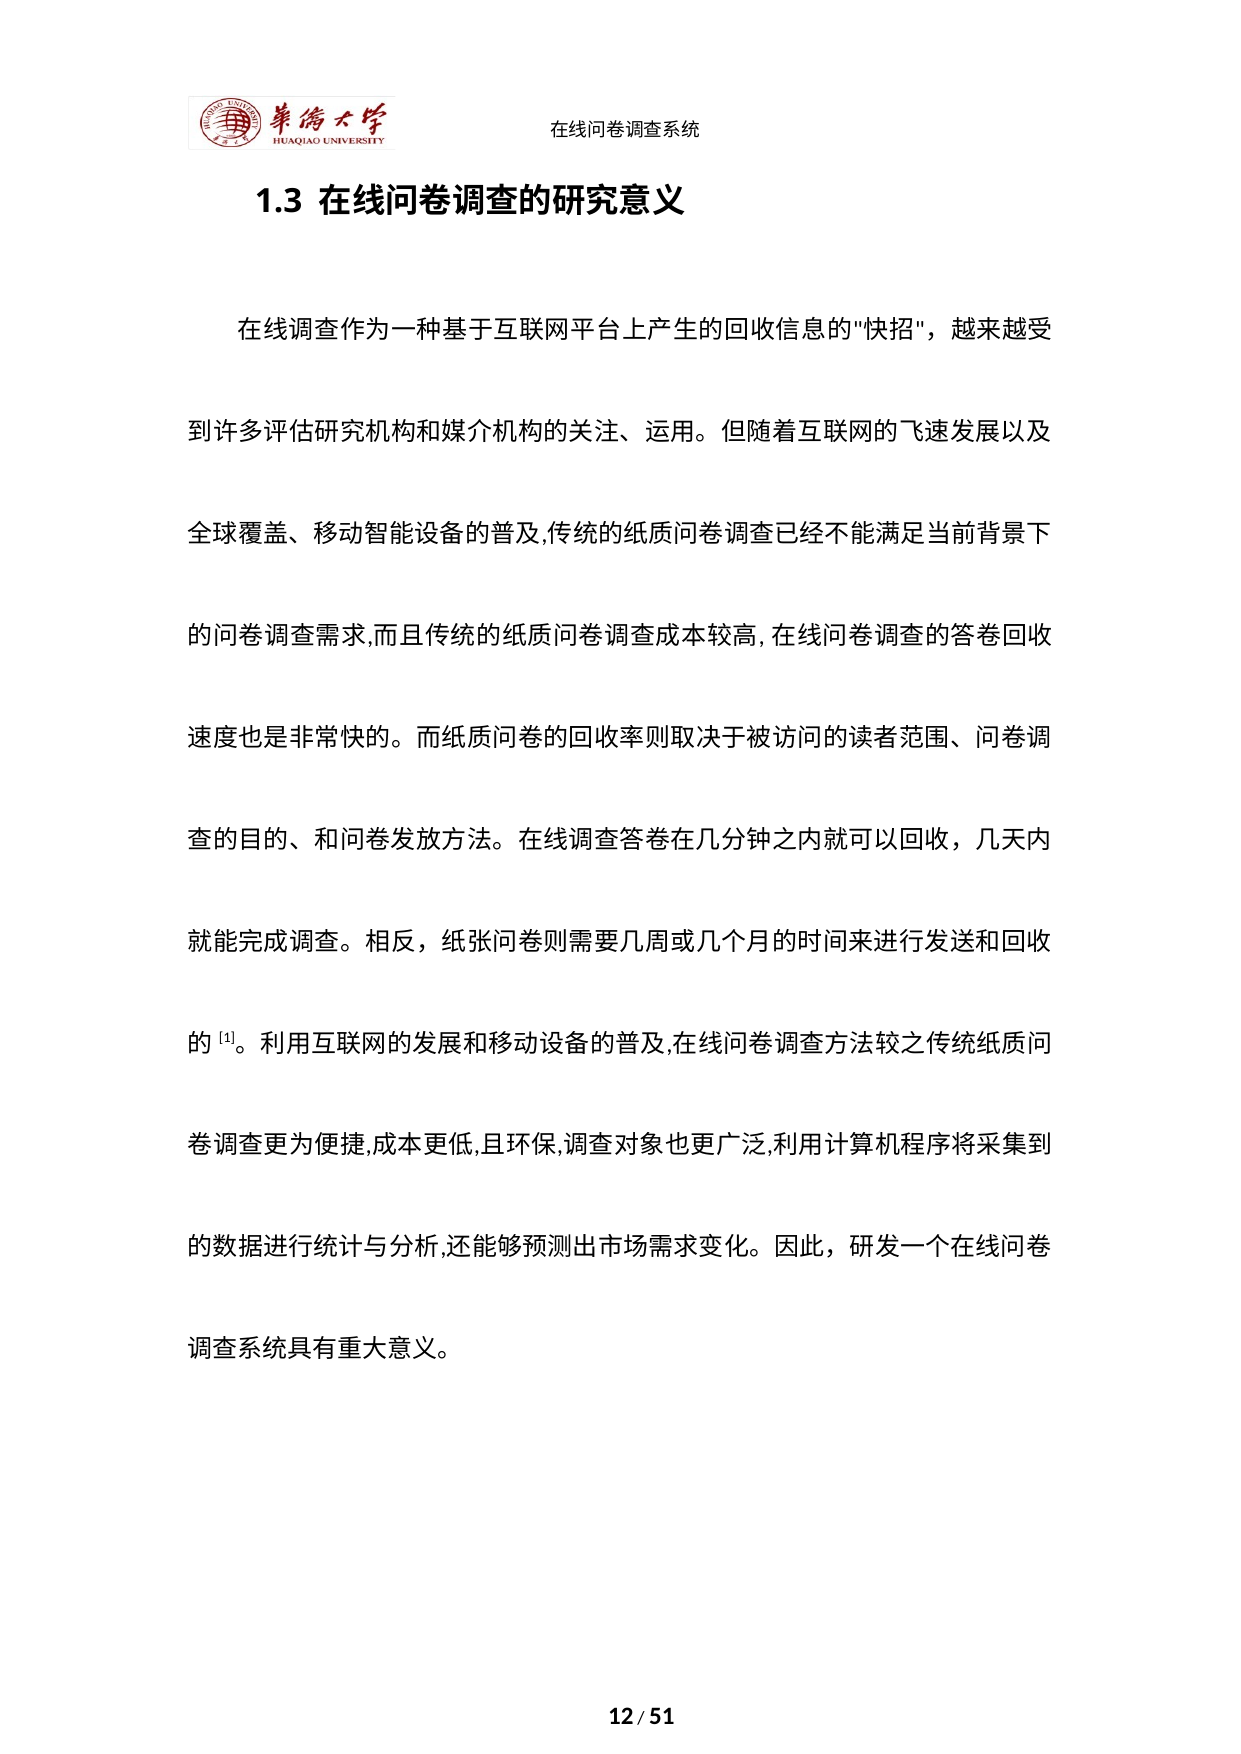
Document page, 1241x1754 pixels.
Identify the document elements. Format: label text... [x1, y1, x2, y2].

text 在线调查作为一种基于互联网平台上产生的回收信息的"快招"，越来越受到许多评估研究机构和媒介机构的关注、运用。但随着互联网的飞速发展以及全球覆盖、移动智能设备的普及,传统的纸质问卷调查已经不能满足当前背景下的问卷调查需求,而且传统的纸质问卷调查成本较高, 在线问卷调查的答卷回收速度也是非常快的。而纸质问卷的回收率则取决于被访问的读者范围、问卷调查的目的、和问卷发放方法。在线调查答卷在几分钟之内就可以回收，几天内就能完成调查。相反，纸张问卷则需要几周或几个月的时间来进行发送和回收的 [1]。利用互联网的发展和移动设备的普及,在线问卷调查方法较之传统纸质问卷调查更为便捷,成本更低,且环保,调查对象也更广泛,利用计算机程序将采集到的数据进行统计与分析,还能够预测出市场需求变化。因此，研发一个在线问卷调查系统具有重大意义。 [187, 294, 1053, 1381]
subtitle 在线问卷调查的研究意义 [254, 164, 1053, 232]
picture [188, 95, 396, 150]
